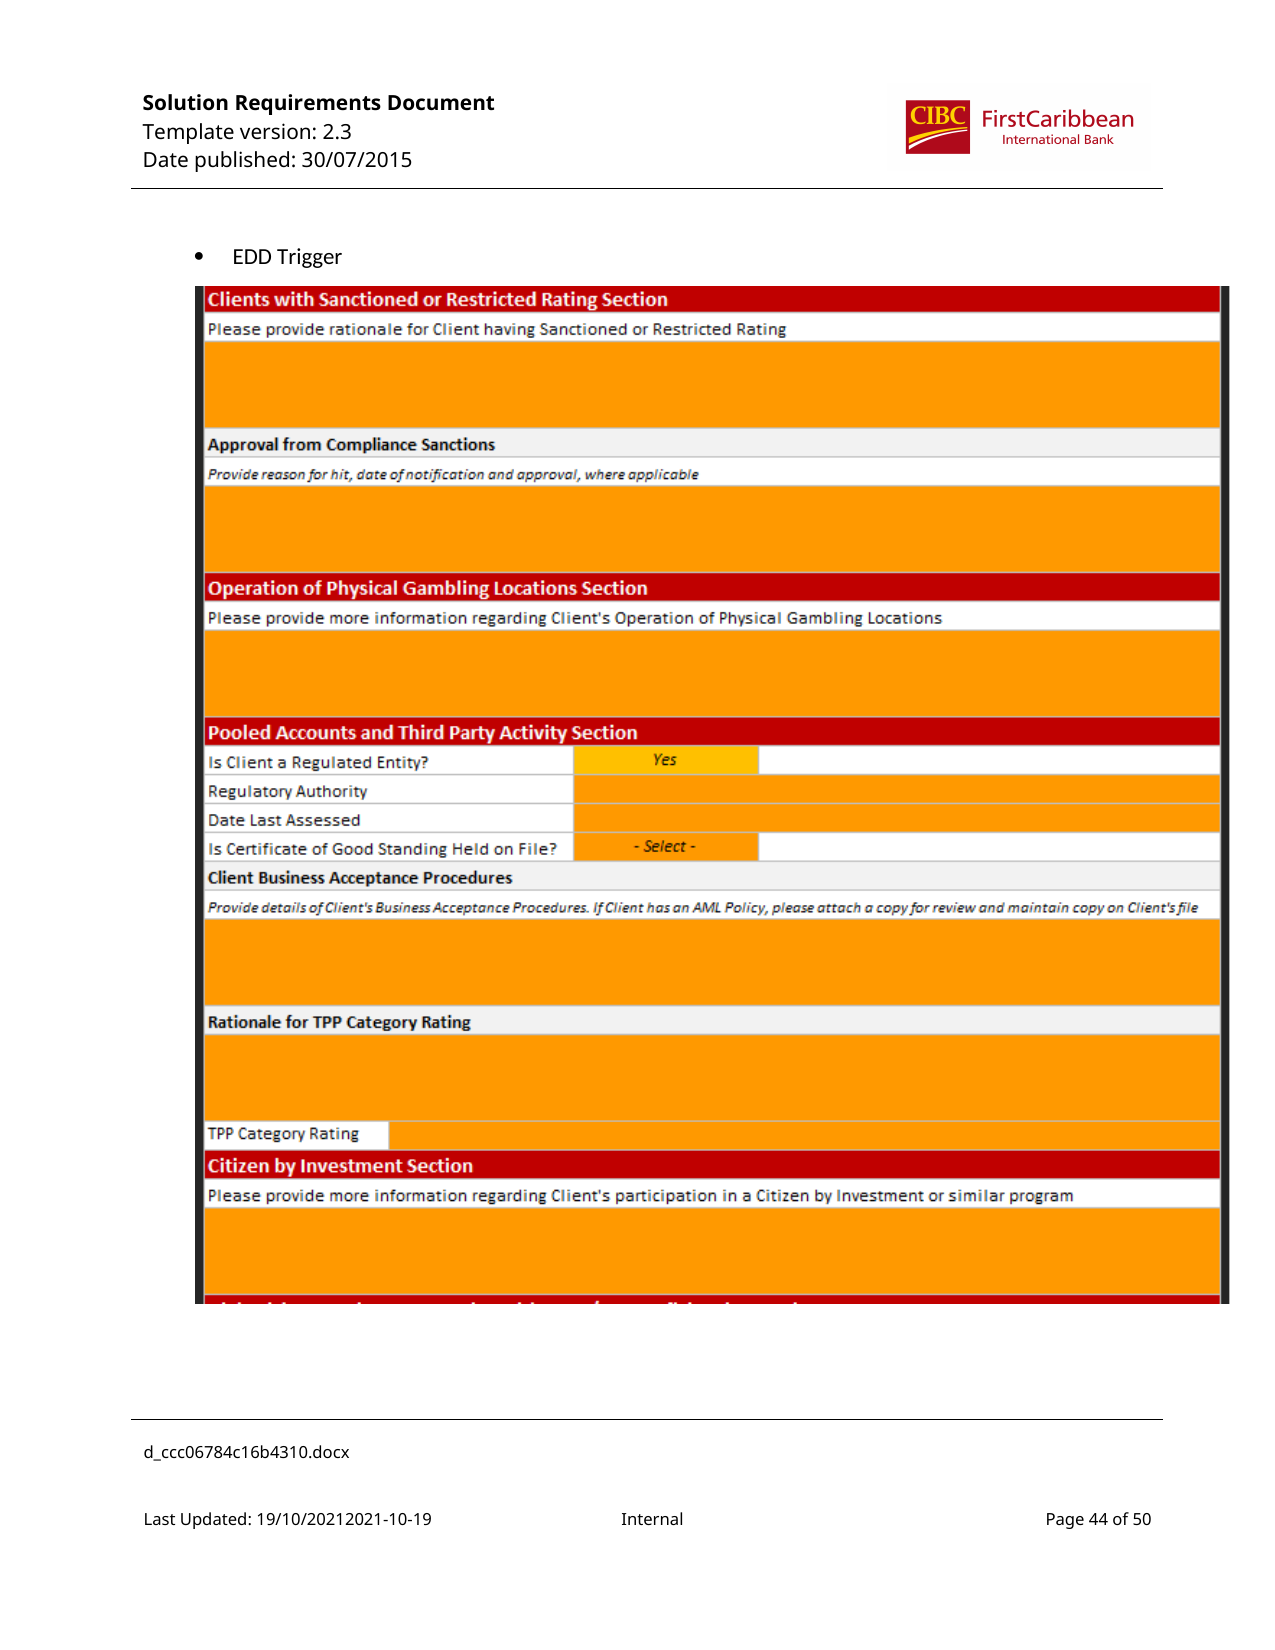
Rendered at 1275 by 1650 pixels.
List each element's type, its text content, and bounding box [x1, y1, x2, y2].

picture [195, 286, 1230, 1304]
picture [887, 83, 1152, 171]
list EDD Trigger [195, 242, 1155, 270]
